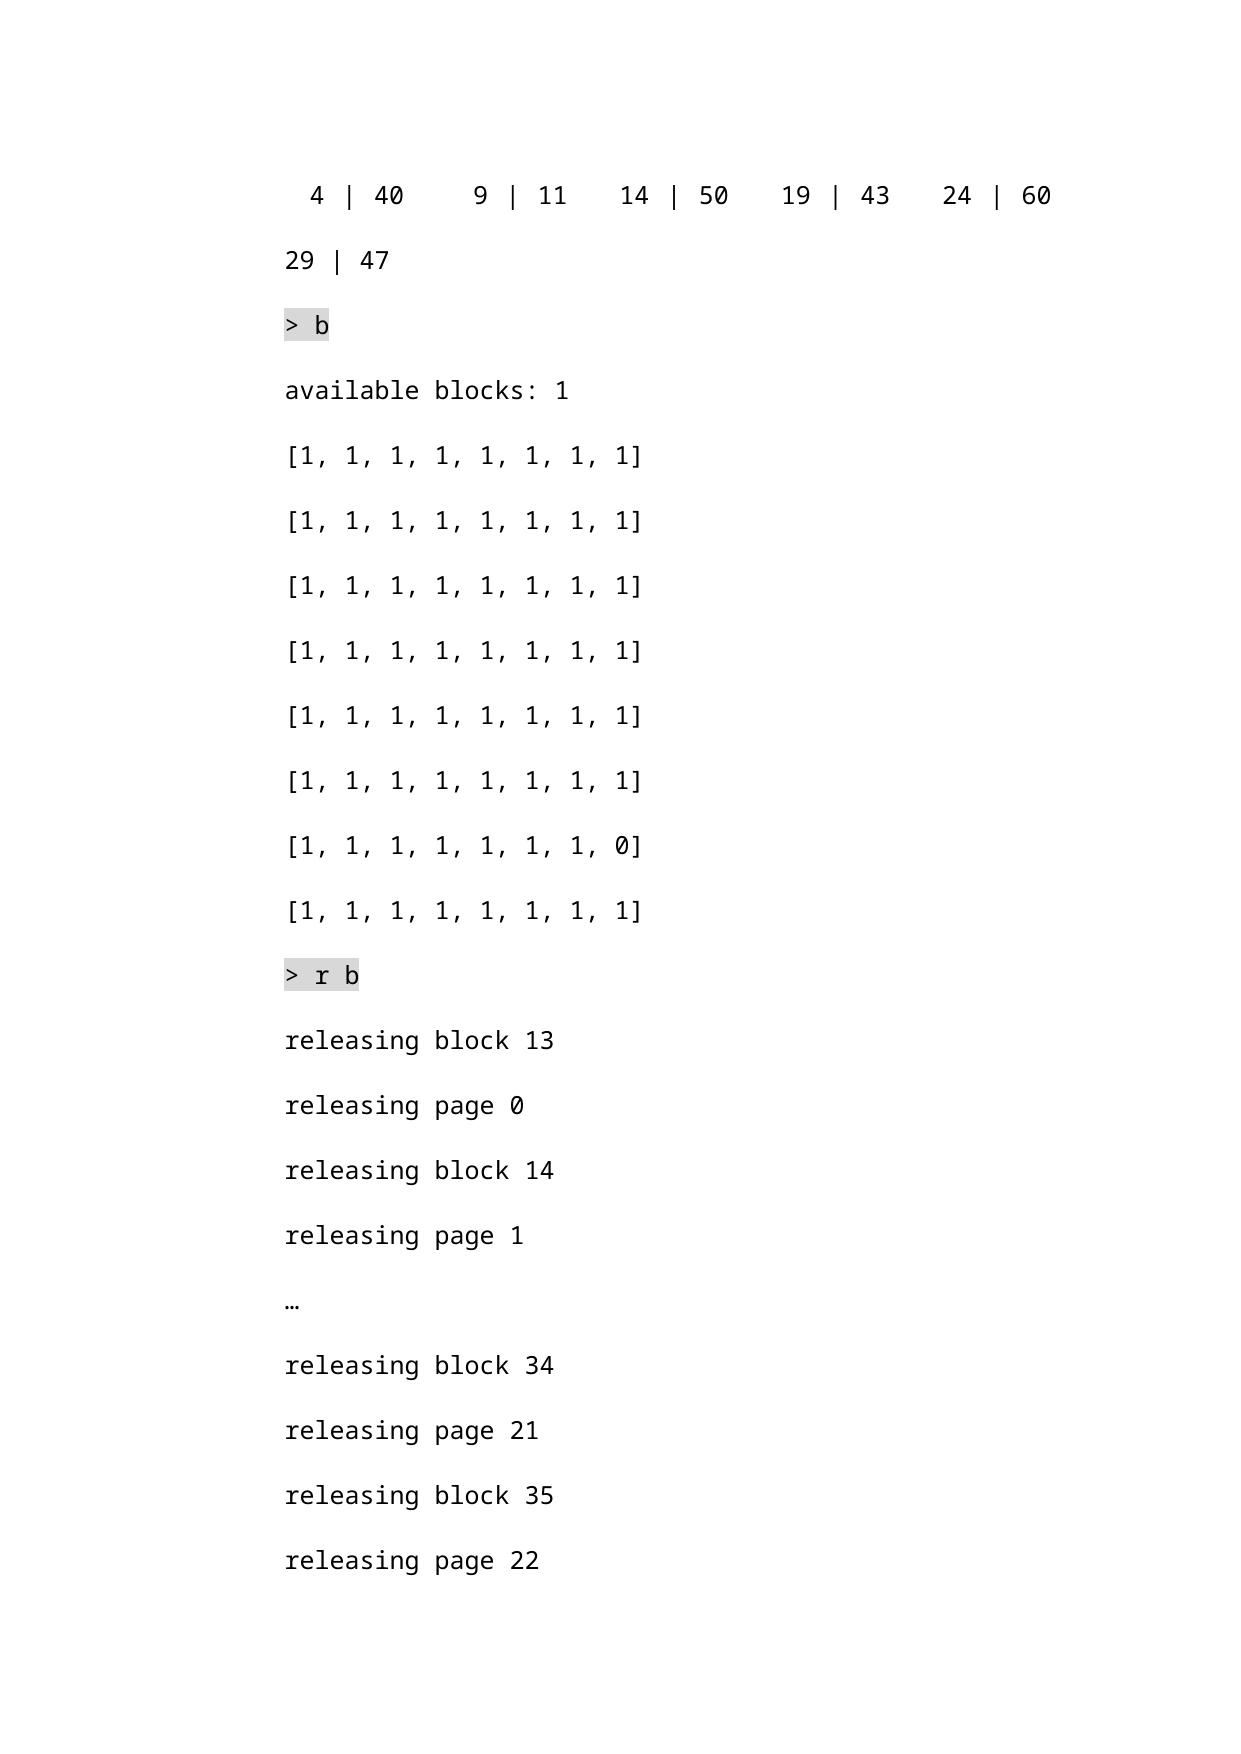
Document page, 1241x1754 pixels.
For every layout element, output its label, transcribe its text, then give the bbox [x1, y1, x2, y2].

text [1, 1, 1, 1, 1, 1, 1, 1] [284, 617, 1053, 682]
text releasing page 21 [284, 1397, 1053, 1462]
text > b [284, 292, 1053, 357]
text [1, 1, 1, 1, 1, 1, 1, 1] [284, 877, 1053, 942]
text [1, 1, 1, 1, 1, 1, 1, 1] [284, 552, 1053, 617]
text [1, 1, 1, 1, 1, 1, 1, 1] [284, 487, 1053, 552]
text available blocks: 1 [284, 357, 1053, 422]
text [1, 1, 1, 1, 1, 1, 1, 0] [284, 812, 1053, 877]
text releasing block 14 [284, 1137, 1053, 1202]
text releasing block 13 [284, 1007, 1053, 1072]
text > r b [284, 942, 1053, 1007]
text releasing page 1 [284, 1202, 1053, 1267]
text releasing page 0 [284, 1072, 1053, 1137]
text [1, 1, 1, 1, 1, 1, 1, 1] [284, 682, 1053, 747]
text [1, 1, 1, 1, 1, 1, 1, 1] [284, 422, 1053, 487]
text releasing page 22 [284, 1527, 1053, 1592]
text releasing block 35 [284, 1462, 1053, 1527]
text releasing block 34 [284, 1332, 1053, 1397]
text 4 | 40 9 | 11 14 | 50 19 | 43 24 | 60 29 | 47 [284, 162, 1053, 292]
text [1, 1, 1, 1, 1, 1, 1, 1] [284, 747, 1053, 812]
text … [284, 1267, 1053, 1332]
